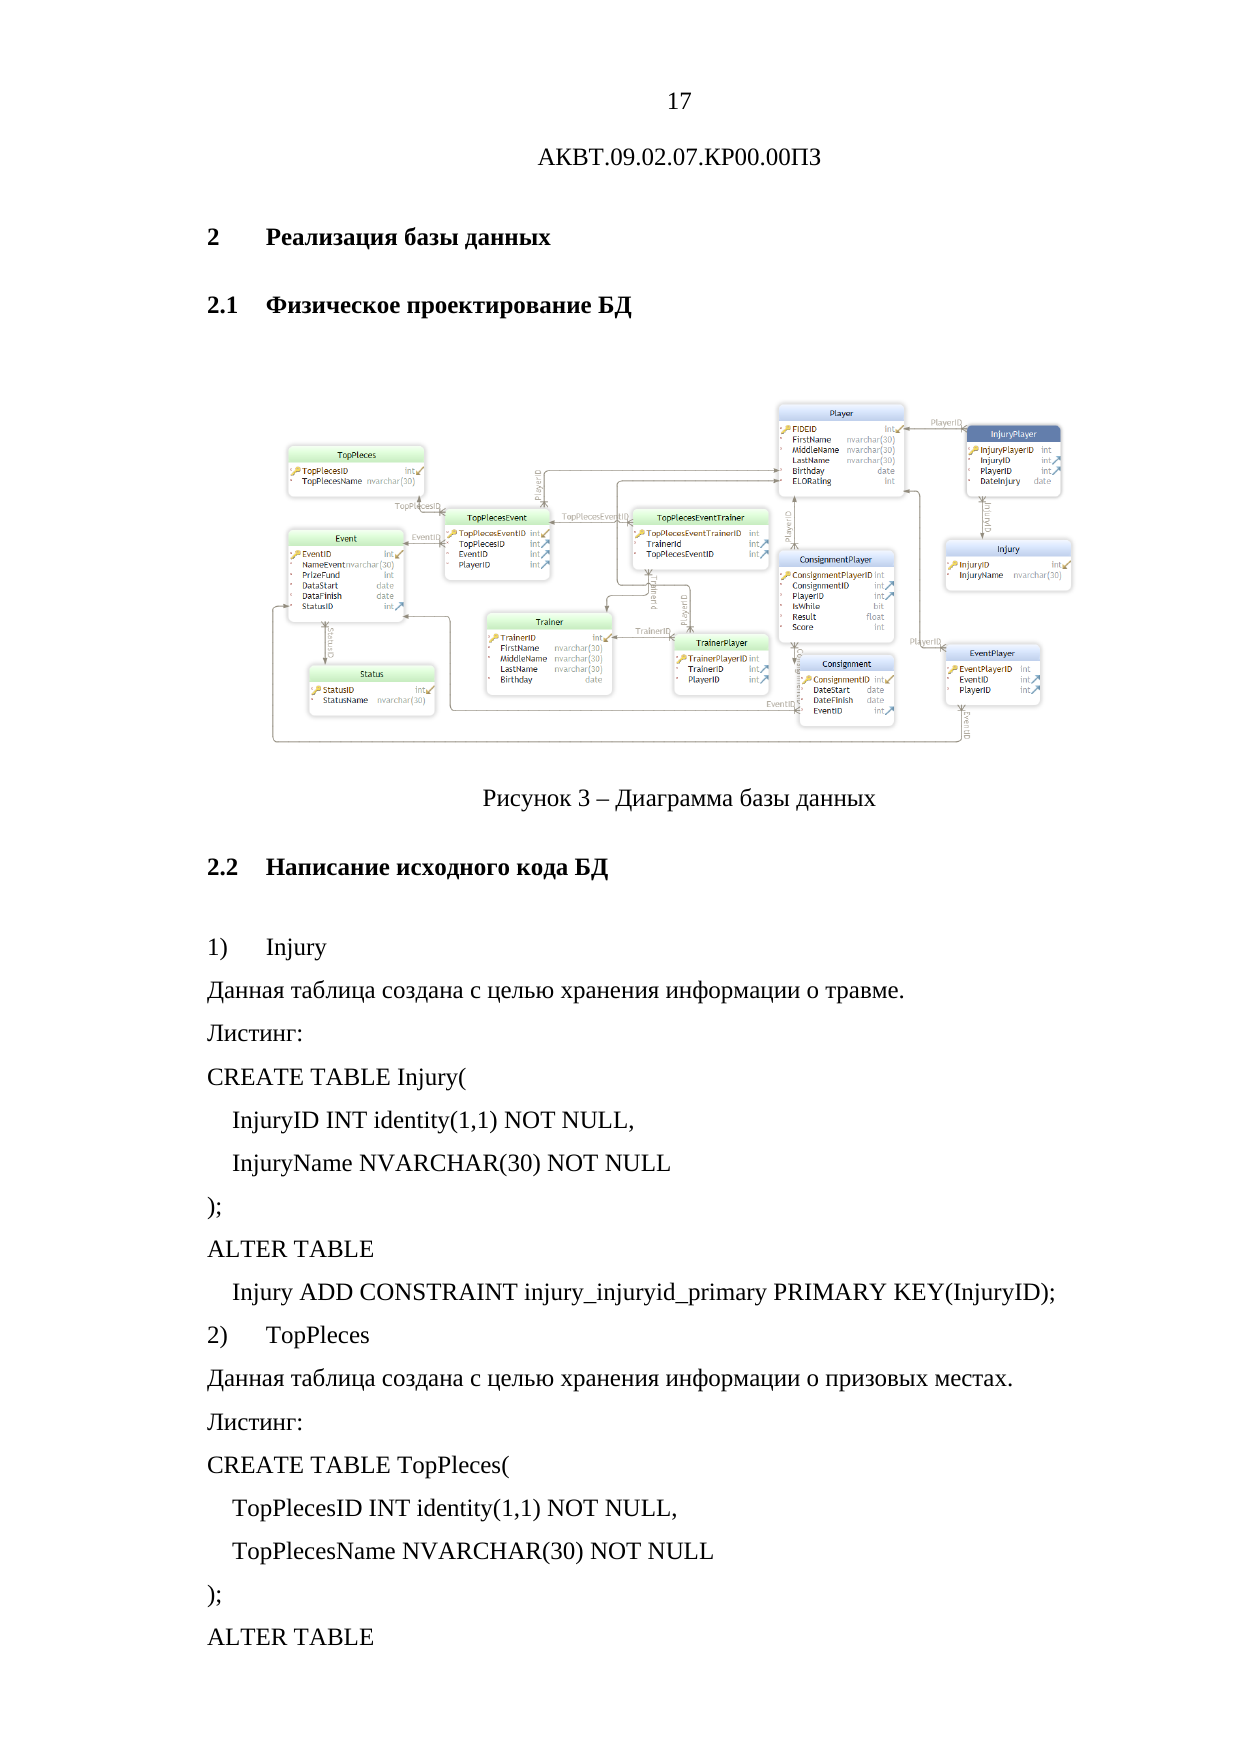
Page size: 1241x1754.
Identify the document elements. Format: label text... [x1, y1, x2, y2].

picture [257, 371, 1102, 757]
list Injury ADD CONSTRAINT injury_injuryid_primary PRIMARY KEY(InjuryID); [118, 1277, 1152, 1306]
text Рисунок 3 – Диаграмма базы данных [118, 783, 1152, 812]
text Данная таблица создана с целью хранения информации о травме. [118, 975, 1152, 1004]
list ALTER TABLE [118, 1234, 1152, 1263]
list InjuryName NVARCHAR(30) NOT NULL [118, 1148, 1152, 1177]
list ALTER TABLE [118, 1622, 1152, 1651]
list ); [118, 1191, 1152, 1220]
list Injury [118, 932, 1152, 961]
list Листинг: [118, 1018, 1152, 1047]
list Листинг: [118, 1407, 1152, 1435]
list CREATE TABLE Injury( [118, 1062, 1152, 1090]
subtitle Реализация базы данных [118, 222, 1152, 251]
list TopPleces [118, 1320, 1152, 1349]
list Данная таблица создана с целью хранения информации о призовых местах. [118, 1363, 1152, 1392]
list CREATE TABLE TopPleces( [118, 1450, 1152, 1478]
subtitle Написание исходного кода БД [118, 852, 1152, 880]
list TopPlecesID INT identity(1,1) NOT NULL, [118, 1493, 1152, 1522]
list TopPlecesName NVARCHAR(30) NOT NULL [118, 1536, 1152, 1565]
subtitle Физическое проектирование БД [118, 291, 1152, 319]
list ); [118, 1579, 1152, 1608]
list InjuryID INT identity(1,1) NOT NULL, [118, 1105, 1152, 1133]
